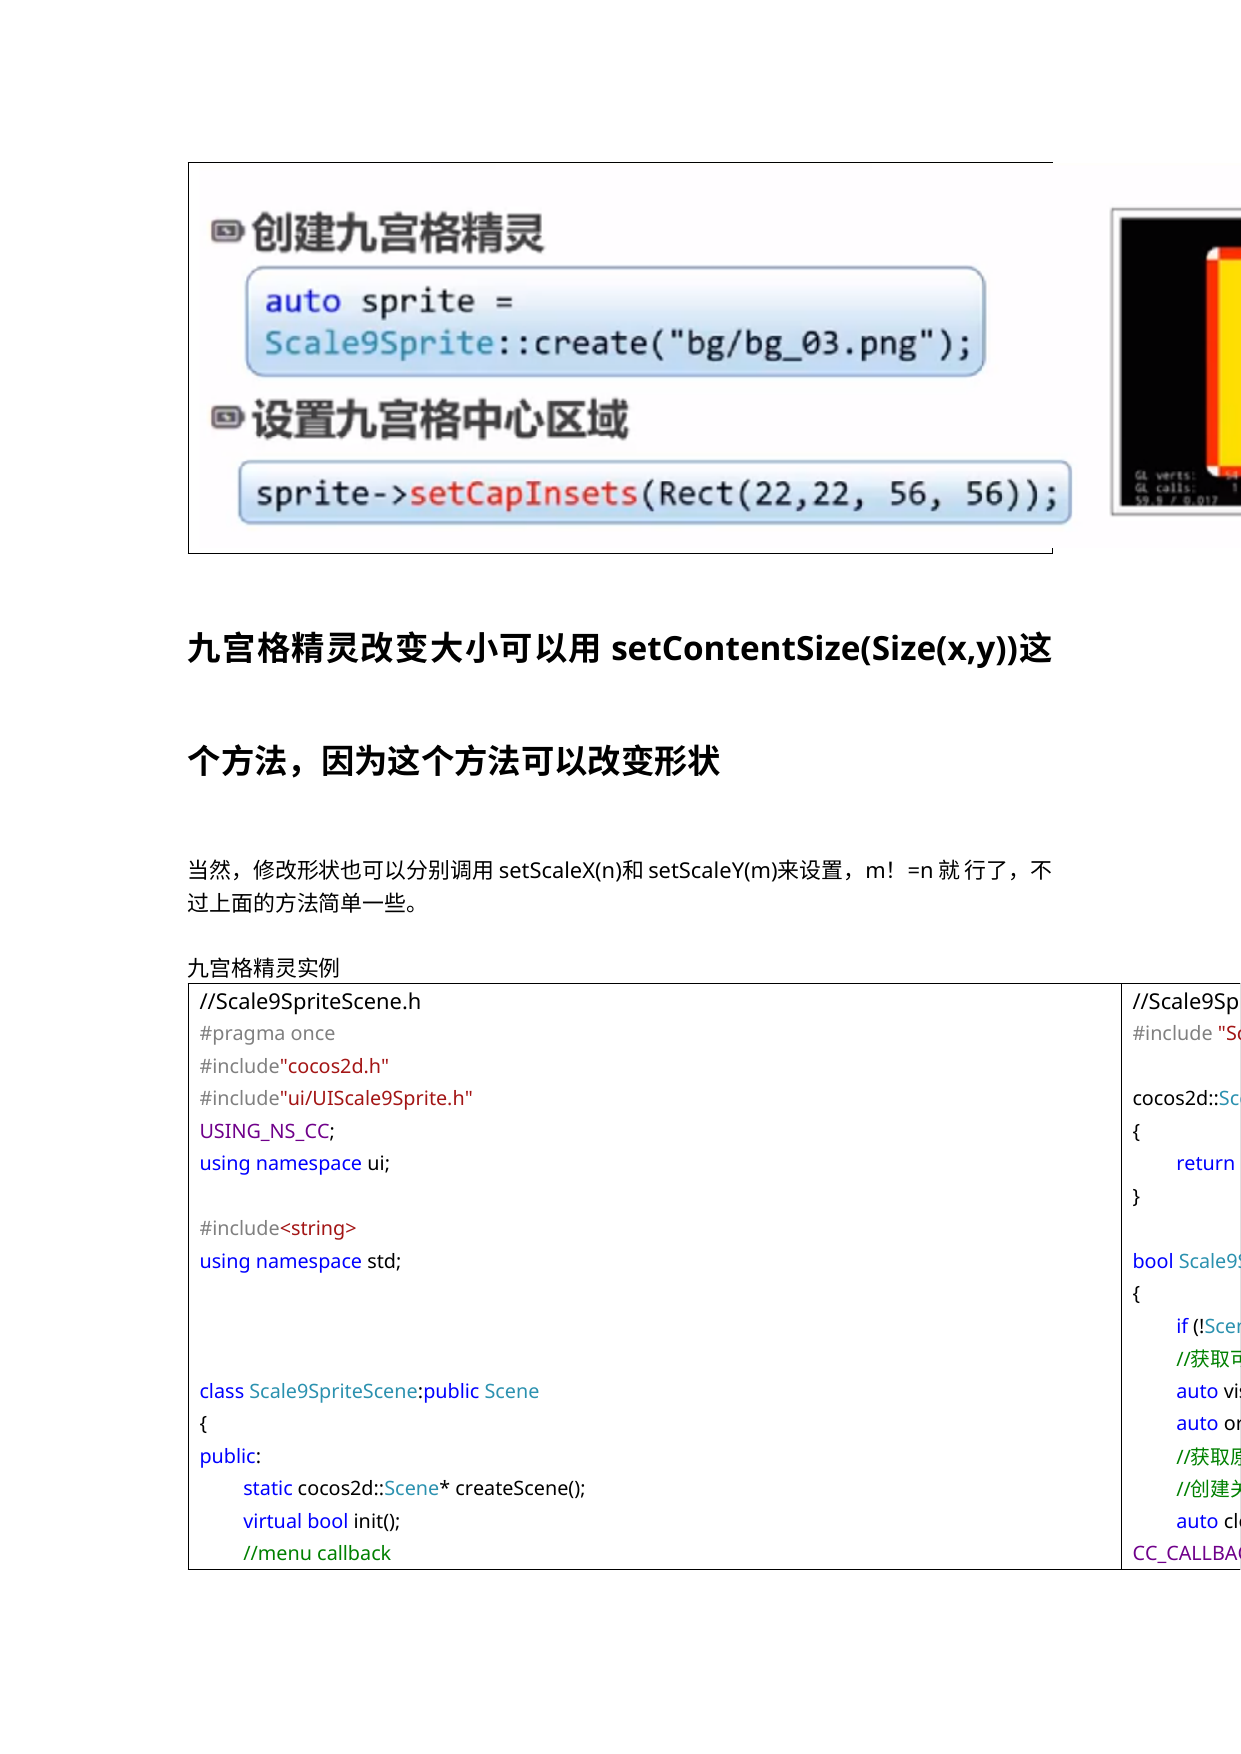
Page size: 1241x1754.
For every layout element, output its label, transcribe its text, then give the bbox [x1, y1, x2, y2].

text 当然，修改形状也可以分别调用setScaleX(n)和setScaleY(m)来设置，m！=n就 行了，不过上面的方法简单一些。 [187, 853, 1053, 918]
text 九宫格精灵实例 [187, 951, 1053, 983]
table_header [1122, 984, 1240, 1569]
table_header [189, 984, 1121, 1569]
subtitle 九宫格精灵改变大小可以用setContentSize(Size(x,y))这个方法，因为这个方法可以改变形状 [187, 614, 1053, 791]
table_header [189, 163, 1052, 553]
picture [199, 163, 1241, 548]
